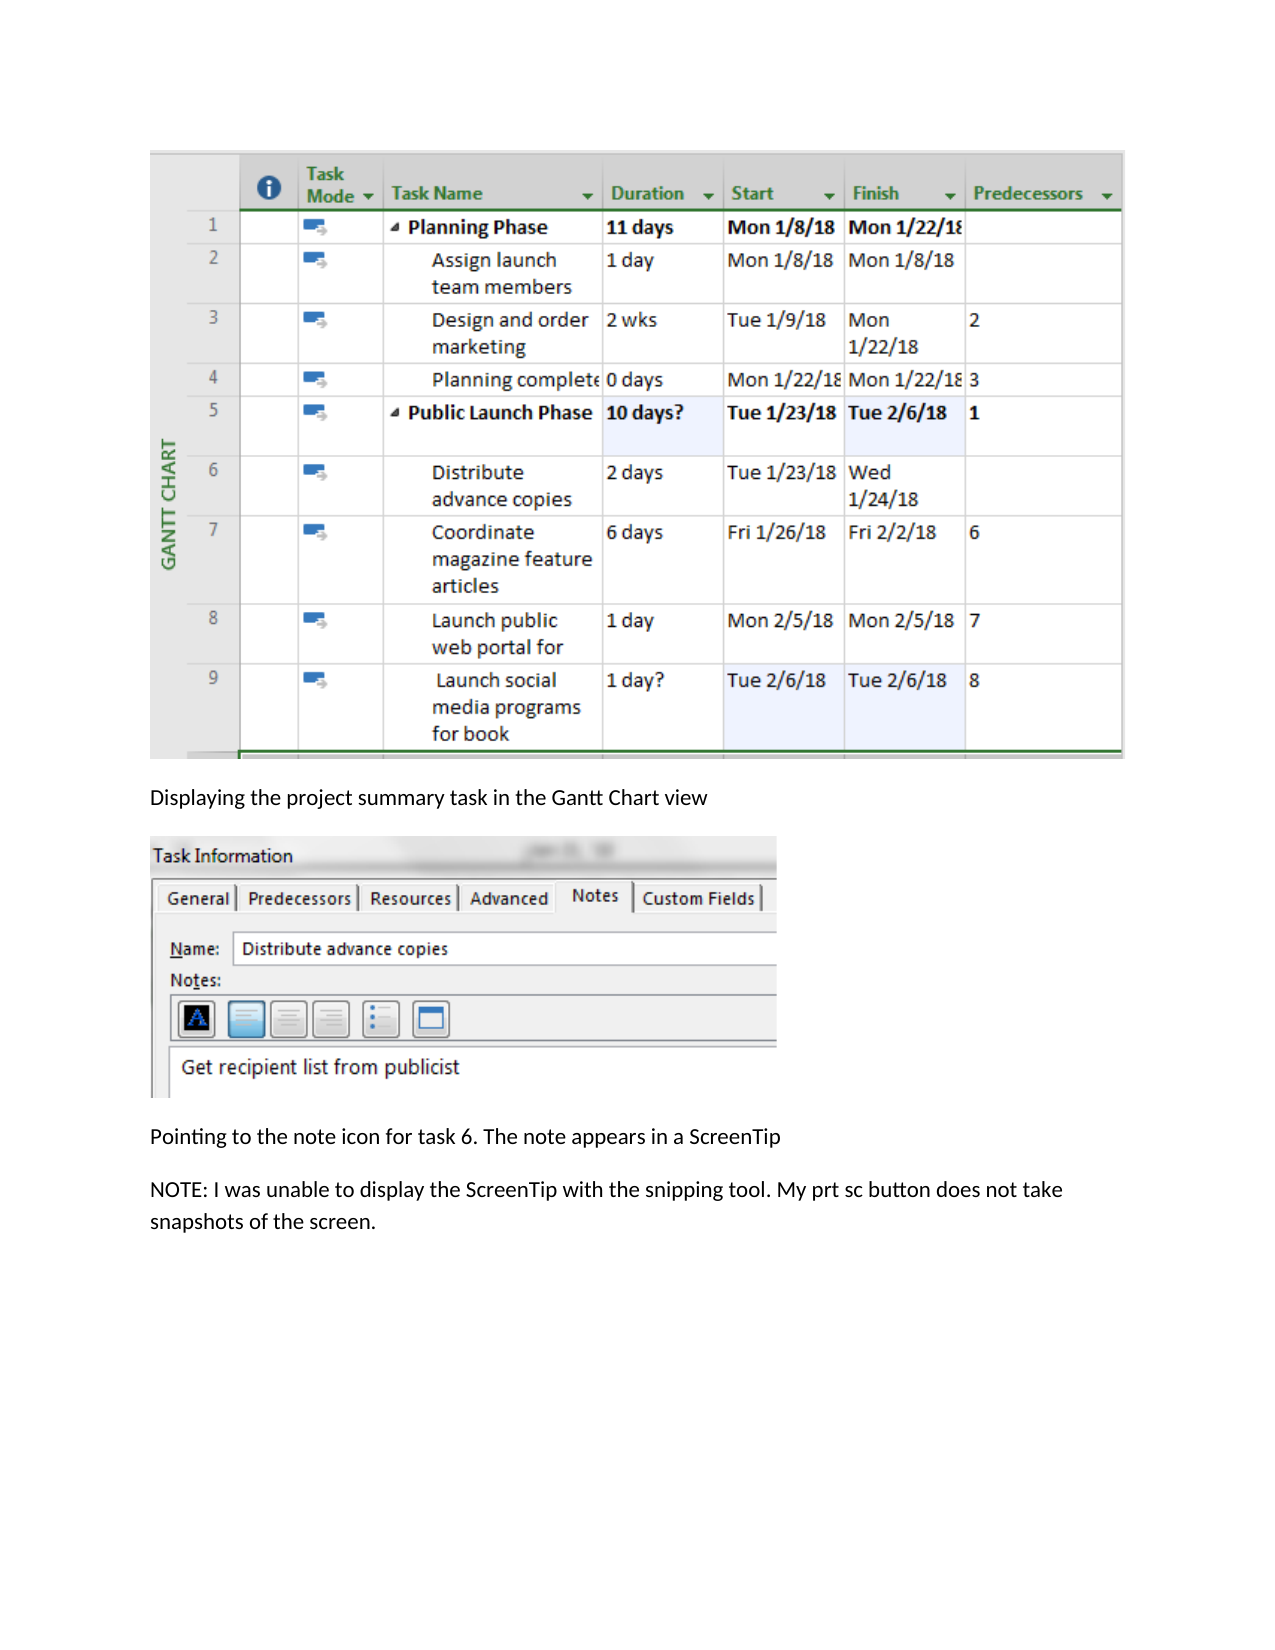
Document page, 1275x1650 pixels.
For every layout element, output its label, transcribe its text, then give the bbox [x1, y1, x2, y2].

text Pointing to the note icon for task 6. The note appears in a ScreenTip [150, 1122, 1125, 1150]
text Displaying the project summary task in the Gantt Chart view [150, 783, 1125, 811]
picture [150, 836, 777, 1098]
text NOTE: I was unable to display the ScreenTip with the snipping tool. My prt sc button does not take snapshots of the screen. [150, 1175, 1125, 1235]
picture [150, 150, 1125, 759]
